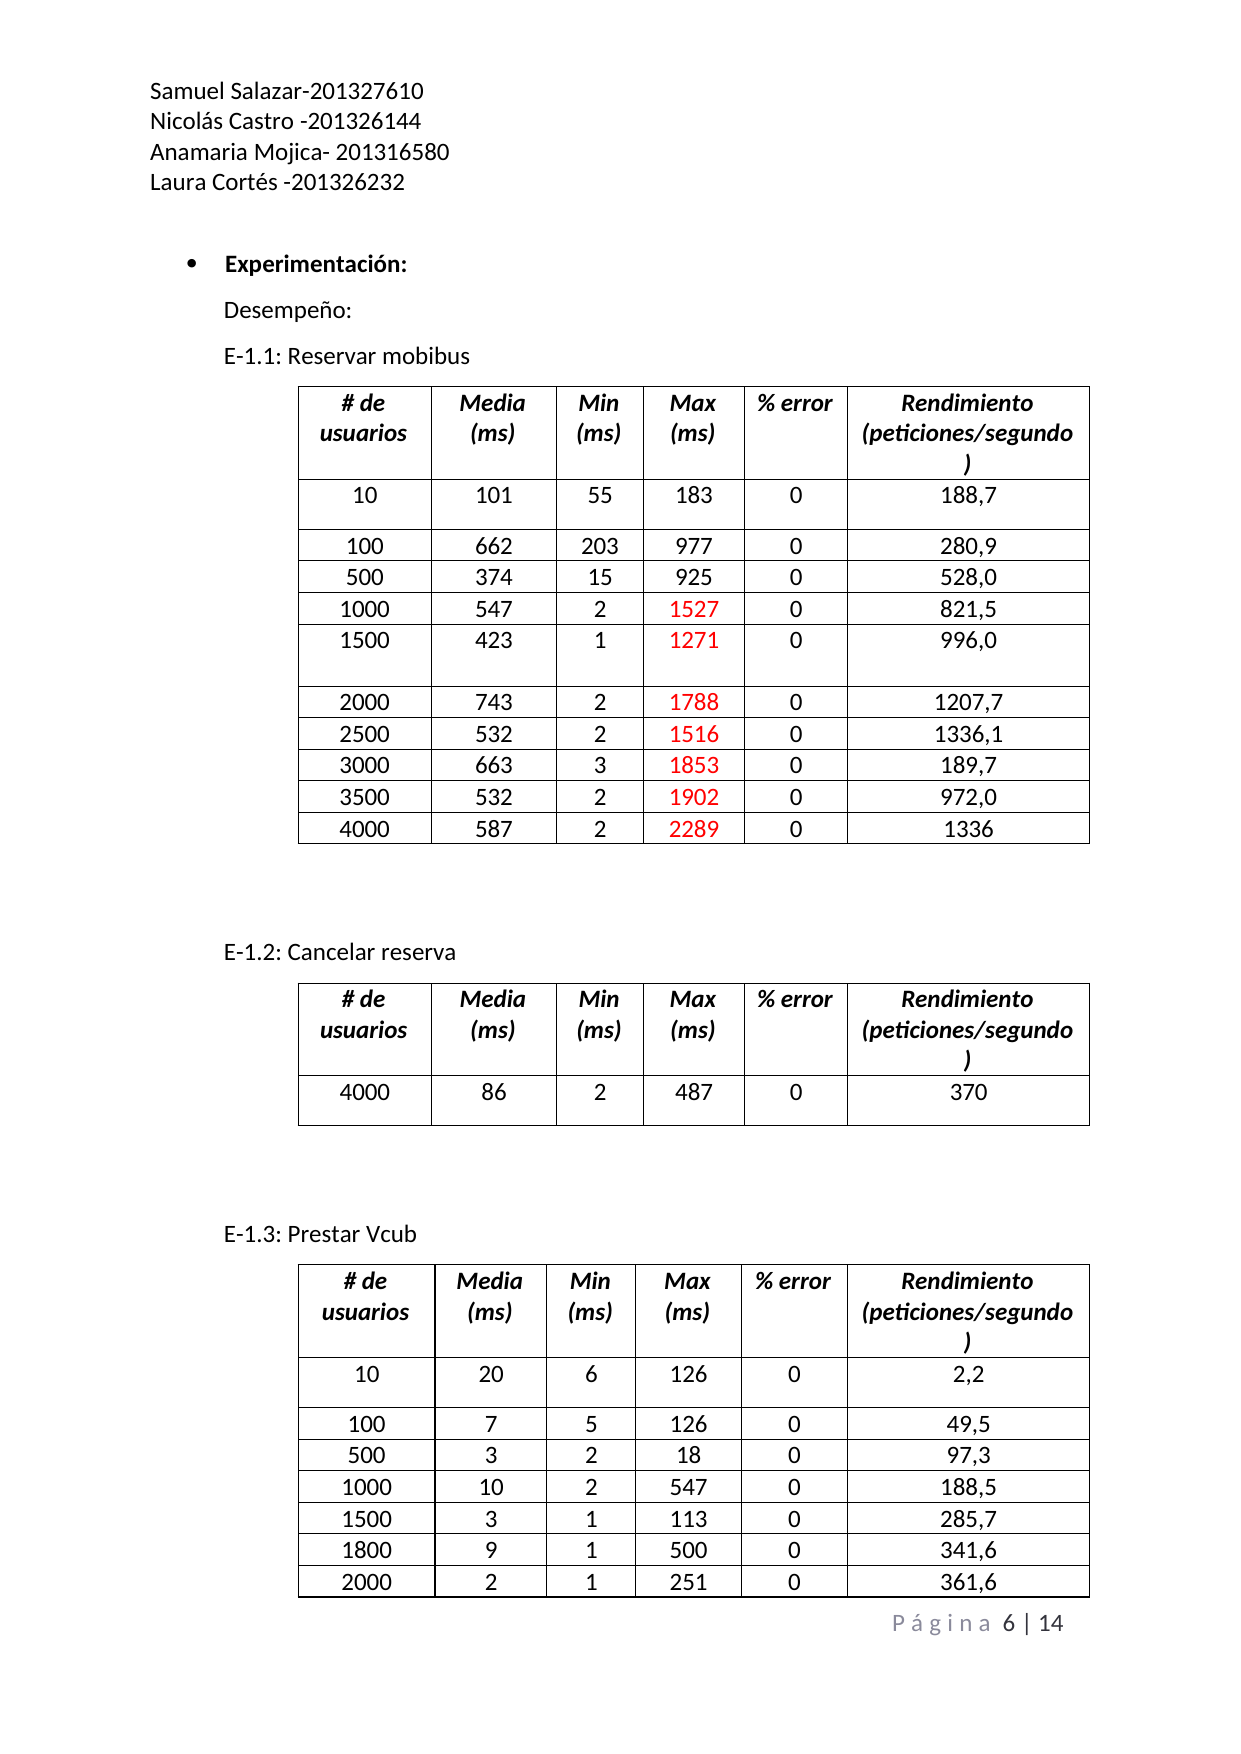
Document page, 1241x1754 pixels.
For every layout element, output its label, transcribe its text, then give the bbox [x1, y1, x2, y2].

table_cell 361,6 [848, 1566, 1089, 1596]
table_header % error [742, 1265, 847, 1357]
table_header Media (ms) [432, 387, 556, 479]
table_cell 7 [436, 1408, 546, 1439]
table_cell 0 [742, 1440, 847, 1470]
table_cell 189,7 [848, 750, 1089, 780]
table_cell 100 [299, 1408, 434, 1439]
table_cell 280,9 [848, 530, 1089, 560]
table_cell 821,5 [848, 593, 1089, 623]
table_cell 0 [745, 561, 847, 592]
table_header Media (ms) [436, 1265, 546, 1357]
table_cell 55 [557, 480, 643, 529]
table_cell 203 [557, 530, 643, 560]
table_cell 487 [644, 1076, 744, 1125]
table_cell 3 [436, 1440, 546, 1470]
table_cell 1500 [299, 625, 431, 686]
table_cell 743 [432, 687, 556, 717]
text E-1.2: Cancelar reserva [150, 936, 1090, 967]
table_cell 341,6 [848, 1534, 1089, 1565]
table_cell 587 [432, 813, 556, 843]
table_cell 0 [745, 813, 847, 843]
table_cell 1207,7 [848, 687, 1089, 717]
table_header Min (ms) [557, 984, 643, 1075]
table_cell 500 [299, 1440, 434, 1470]
table_cell 2 [547, 1440, 635, 1470]
table_header Min (ms) [547, 1265, 635, 1357]
table_cell 0 [742, 1358, 847, 1407]
table_cell 1 [547, 1566, 635, 1596]
table_cell 0 [745, 593, 847, 623]
table_cell 2500 [299, 718, 431, 749]
table_cell 1000 [299, 593, 431, 623]
table_cell 10 [436, 1471, 546, 1502]
table_cell 1336 [848, 813, 1089, 843]
table_header % error [745, 984, 847, 1075]
table_cell 1902 [644, 781, 744, 812]
table_cell 1 [547, 1503, 635, 1533]
table_header Media (ms) [432, 984, 556, 1075]
table_cell 101 [432, 480, 556, 529]
text Desempeño: [150, 294, 1090, 324]
text E-1.1: Reservar mobibus [150, 340, 1090, 371]
table_cell 1516 [644, 718, 744, 749]
table_cell 662 [432, 530, 556, 560]
table_cell 423 [432, 625, 556, 686]
table_cell 1271 [644, 625, 744, 686]
table_cell 6 [547, 1358, 635, 1407]
table_header # de usuarios [299, 984, 431, 1075]
table_cell 0 [742, 1534, 847, 1565]
table_cell 126 [636, 1358, 741, 1407]
table_cell 0 [742, 1471, 847, 1502]
table_cell 2 [436, 1566, 546, 1596]
table_header Min (ms) [557, 387, 643, 479]
table_cell 100 [299, 530, 431, 560]
table_cell 1336,1 [848, 718, 1089, 749]
text E-1.3: Prestar Vcub [150, 1218, 1090, 1249]
table_cell 20 [436, 1358, 546, 1407]
table_cell 1 [547, 1534, 635, 1565]
table_cell 0 [742, 1566, 847, 1596]
table_header # de usuarios [299, 1265, 434, 1357]
table_cell 15 [557, 561, 643, 592]
table_cell 663 [432, 750, 556, 780]
table_cell 1527 [644, 593, 744, 623]
table_cell 1 [557, 625, 643, 686]
table_cell 2 [557, 813, 643, 843]
table_cell 285,7 [848, 1503, 1089, 1533]
table_cell 18 [636, 1440, 741, 1470]
table_cell 1853 [644, 750, 744, 780]
table_header # de usuarios [299, 387, 431, 479]
table_cell 0 [745, 718, 847, 749]
table_header Rendimiento (peticiones/segundo) [848, 387, 1089, 479]
table_cell 0 [742, 1408, 847, 1439]
table_cell 996,0 [848, 625, 1089, 686]
table_cell 2 [547, 1471, 635, 1502]
table_cell 972,0 [848, 781, 1089, 812]
table_cell 3500 [299, 781, 431, 812]
table_cell 2 [557, 1076, 643, 1125]
table_cell 0 [742, 1503, 847, 1533]
table_cell 3000 [299, 750, 431, 780]
list Experimentación: [187, 248, 1090, 278]
table_cell 2289 [644, 813, 744, 843]
table_cell 977 [644, 530, 744, 560]
table_cell 126 [636, 1408, 741, 1439]
table_cell 374 [432, 561, 556, 592]
table_cell 370 [848, 1076, 1089, 1125]
table_cell 925 [644, 561, 744, 592]
table_cell 251 [636, 1566, 741, 1596]
table_header Max (ms) [636, 1265, 741, 1357]
table_cell 500 [636, 1534, 741, 1565]
table_cell 2 [557, 781, 643, 812]
table_header Max (ms) [644, 984, 744, 1075]
table_cell 2 [557, 718, 643, 749]
table_cell 49,5 [848, 1408, 1089, 1439]
table_cell 0 [745, 480, 847, 529]
table_cell 0 [745, 625, 847, 686]
table_cell 528,0 [848, 561, 1089, 592]
table_cell 183 [644, 480, 744, 529]
table_cell 10 [299, 1358, 434, 1407]
table_cell 2 [557, 687, 643, 717]
table_header % error [745, 387, 847, 479]
table_cell 532 [432, 718, 556, 749]
table_cell 188,5 [848, 1471, 1089, 1502]
table_cell 0 [745, 1076, 847, 1125]
table_cell 97,3 [848, 1440, 1089, 1470]
table_cell 547 [432, 593, 556, 623]
table_cell 5 [547, 1408, 635, 1439]
table_cell 0 [745, 781, 847, 812]
table_cell 0 [745, 750, 847, 780]
table_header Rendimiento (peticiones/segundo) [848, 1265, 1089, 1357]
table_cell 2 [557, 593, 643, 623]
table_cell 1000 [299, 1471, 434, 1502]
table_cell 547 [636, 1471, 741, 1502]
table_cell 2000 [299, 687, 431, 717]
table_cell 1500 [299, 1503, 434, 1533]
table_header Rendimiento (peticiones/segundo) [848, 984, 1089, 1075]
table_cell 188,7 [848, 480, 1089, 529]
table_cell 86 [432, 1076, 556, 1125]
table_cell 9 [436, 1534, 546, 1565]
table_cell 500 [299, 561, 431, 592]
table_cell 4000 [299, 813, 431, 843]
table_cell 3 [557, 750, 643, 780]
table_cell 113 [636, 1503, 741, 1533]
table_cell 2,2 [848, 1358, 1089, 1407]
table_cell 4000 [299, 1076, 431, 1125]
table_cell 1788 [644, 687, 744, 717]
table_cell 0 [745, 530, 847, 560]
table_cell 2000 [299, 1566, 434, 1596]
table_cell 10 [299, 480, 431, 529]
table_cell 3 [436, 1503, 546, 1533]
table_cell 0 [745, 687, 847, 717]
table_header Max (ms) [644, 387, 744, 479]
table_cell 532 [432, 781, 556, 812]
table_cell 1800 [299, 1534, 434, 1565]
